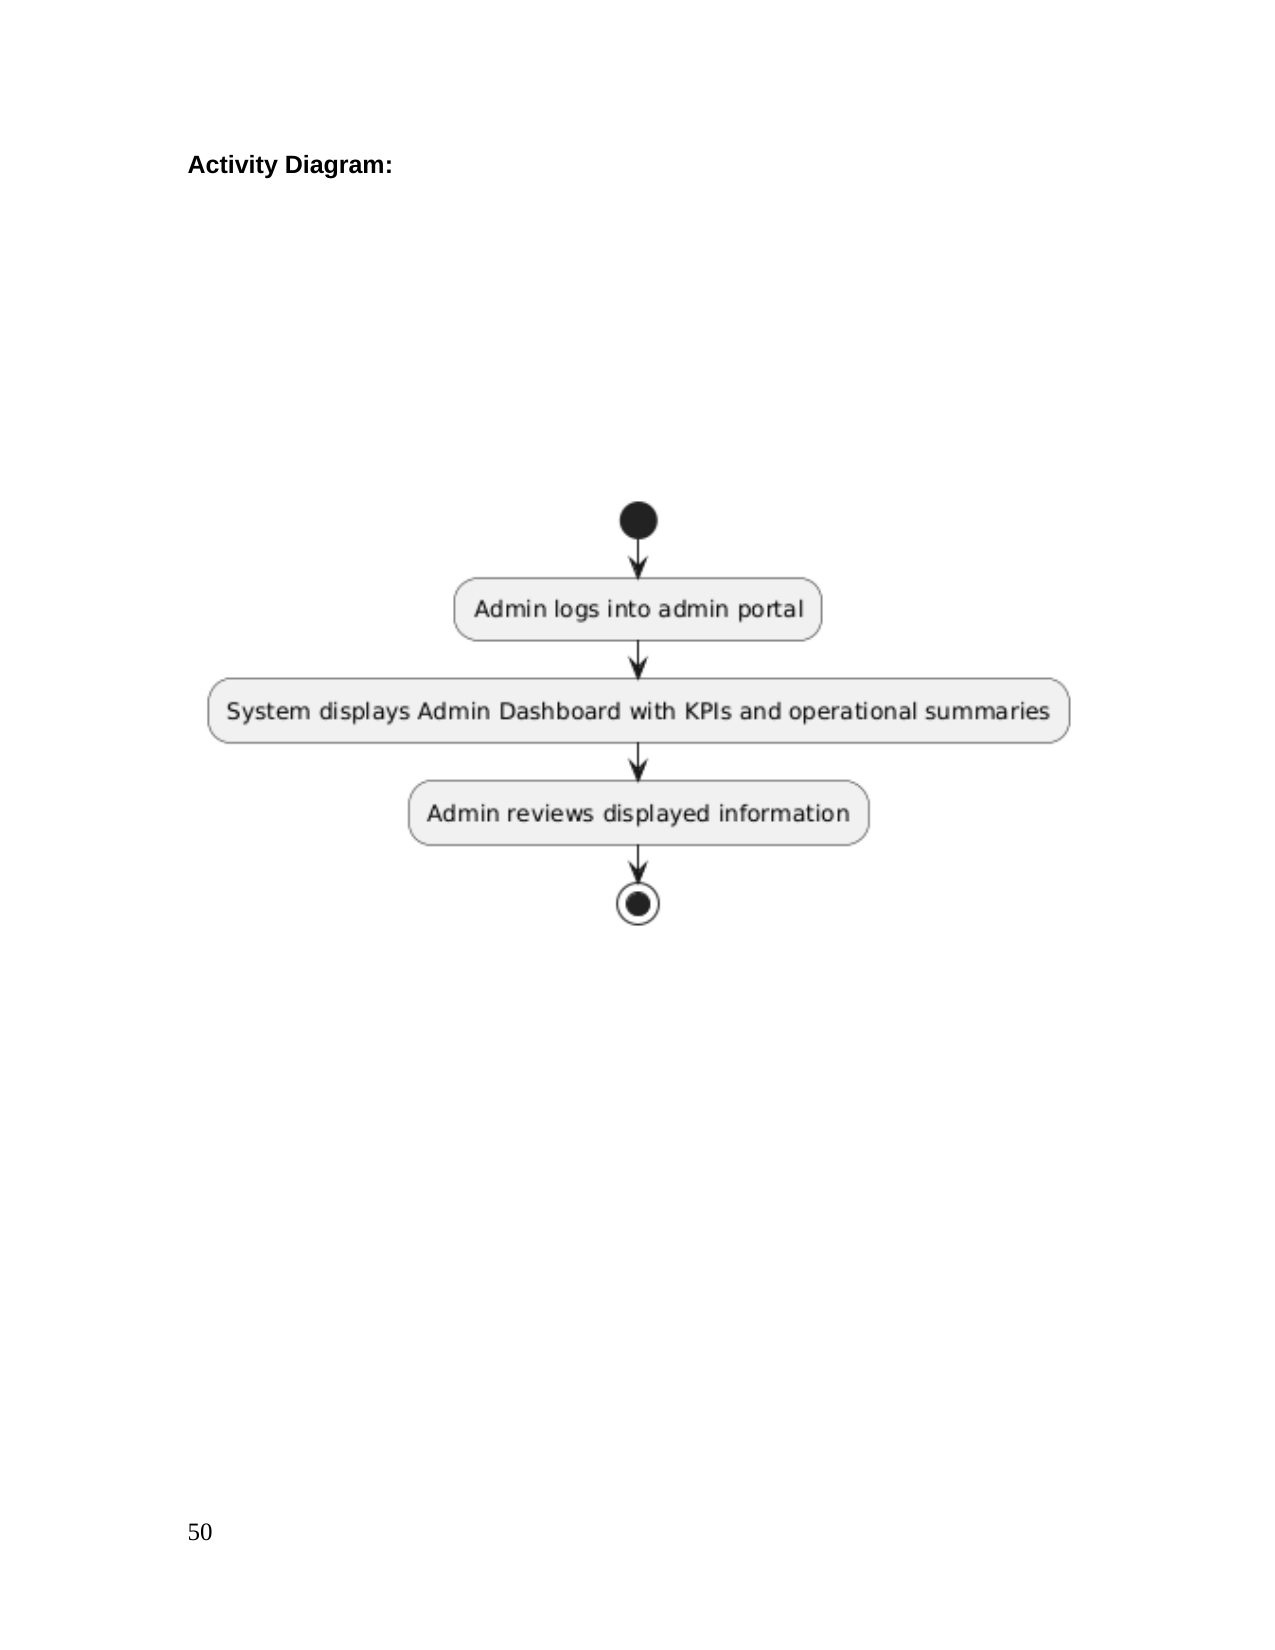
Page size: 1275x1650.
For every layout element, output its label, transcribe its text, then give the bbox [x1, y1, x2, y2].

picture [187, 483, 1088, 943]
subtitle Activity Diagram: [187, 150, 1087, 179]
